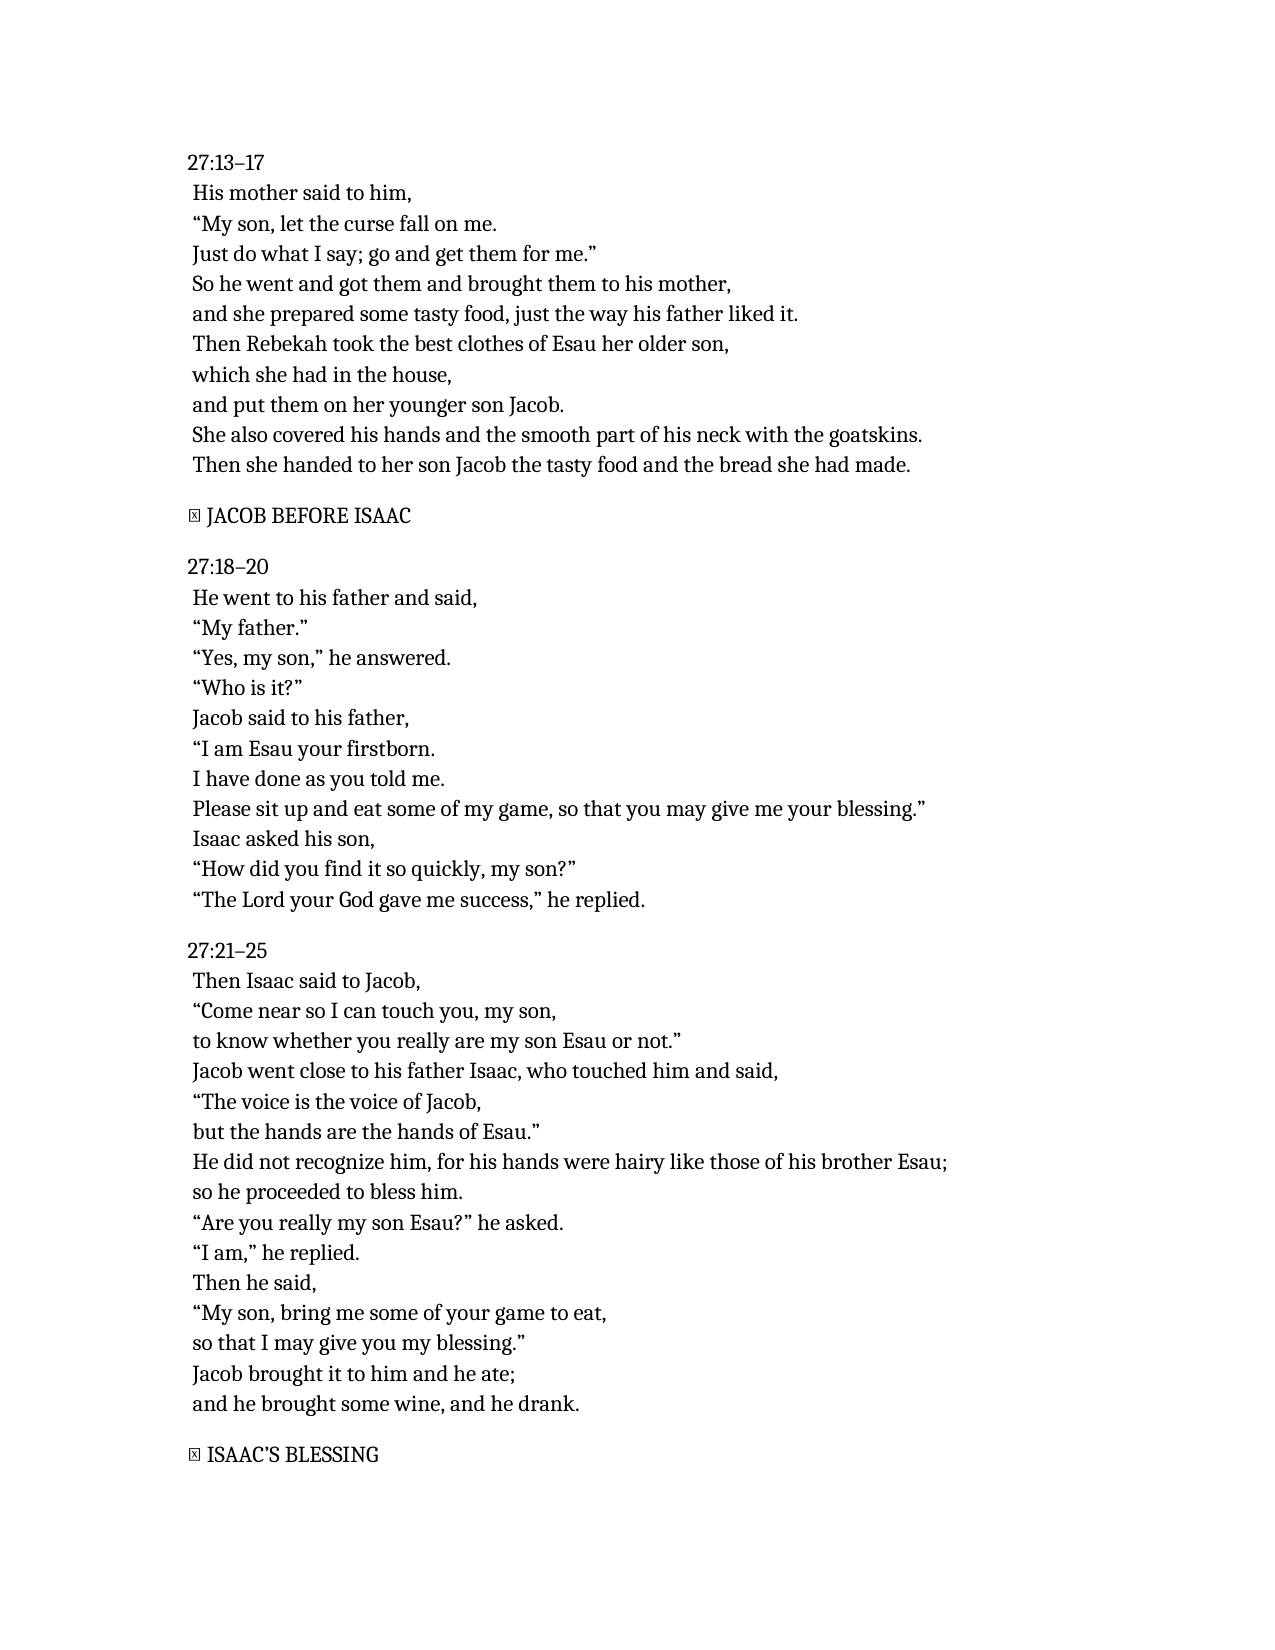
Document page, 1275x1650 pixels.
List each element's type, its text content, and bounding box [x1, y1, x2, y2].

text 27:21–25 Then Isaac said to Jacob, “Come near so I can touch you, my son, to know whether you really are my son Esau or not.” Jacob went close to his father Isaac, who touched him and said, “The voice is the voice of Jacob, but the hands are the hands of Esau.” He did not recognize him, for his hands were hairy like those of his brother Esau; so he proceeded to bless him. “Are you really my son Esau?” he asked. “I am,” he replied. Then he said, “My son, bring me some of your game to eat, so that I may give you my blessing.” Jacob brought it to him and he ate; and he brought some wine, and he drank. [187, 937, 1087, 1417]
text 📜 JACOB BEFORE ISAAC [187, 503, 1087, 529]
text 📜 ISAAC’S BLESSING [187, 1442, 1087, 1468]
text 27:18–20 He went to his father and said, “My father.” “Yes, my son,” he answered. “Who is it?” Jacob said to his father, “I am Esau your firstborn. I have done as you told me. Please sit up and eat some of my game, so that you may give me your blessing.” Isaac asked his son, “How did you find it so quickly, my son?” “The Lord your God gave me success,” he replied. [187, 554, 1087, 913]
text 27:13–17 His mother said to him, “My son, let the curse fall on me. Just do what I say; go and get them for me.” So he went and got them and brought them to his mother, and she prepared some tasty food, just the way his father liked it. Then Rebekah took the best clothes of Esau her older son, which she had in the house, and put them on her younger son Jacob. She also covered his hands and the smooth part of his neck with the goatskins. Then she handed to her son Jacob the tasty food and the bread she had made. [187, 150, 1087, 478]
